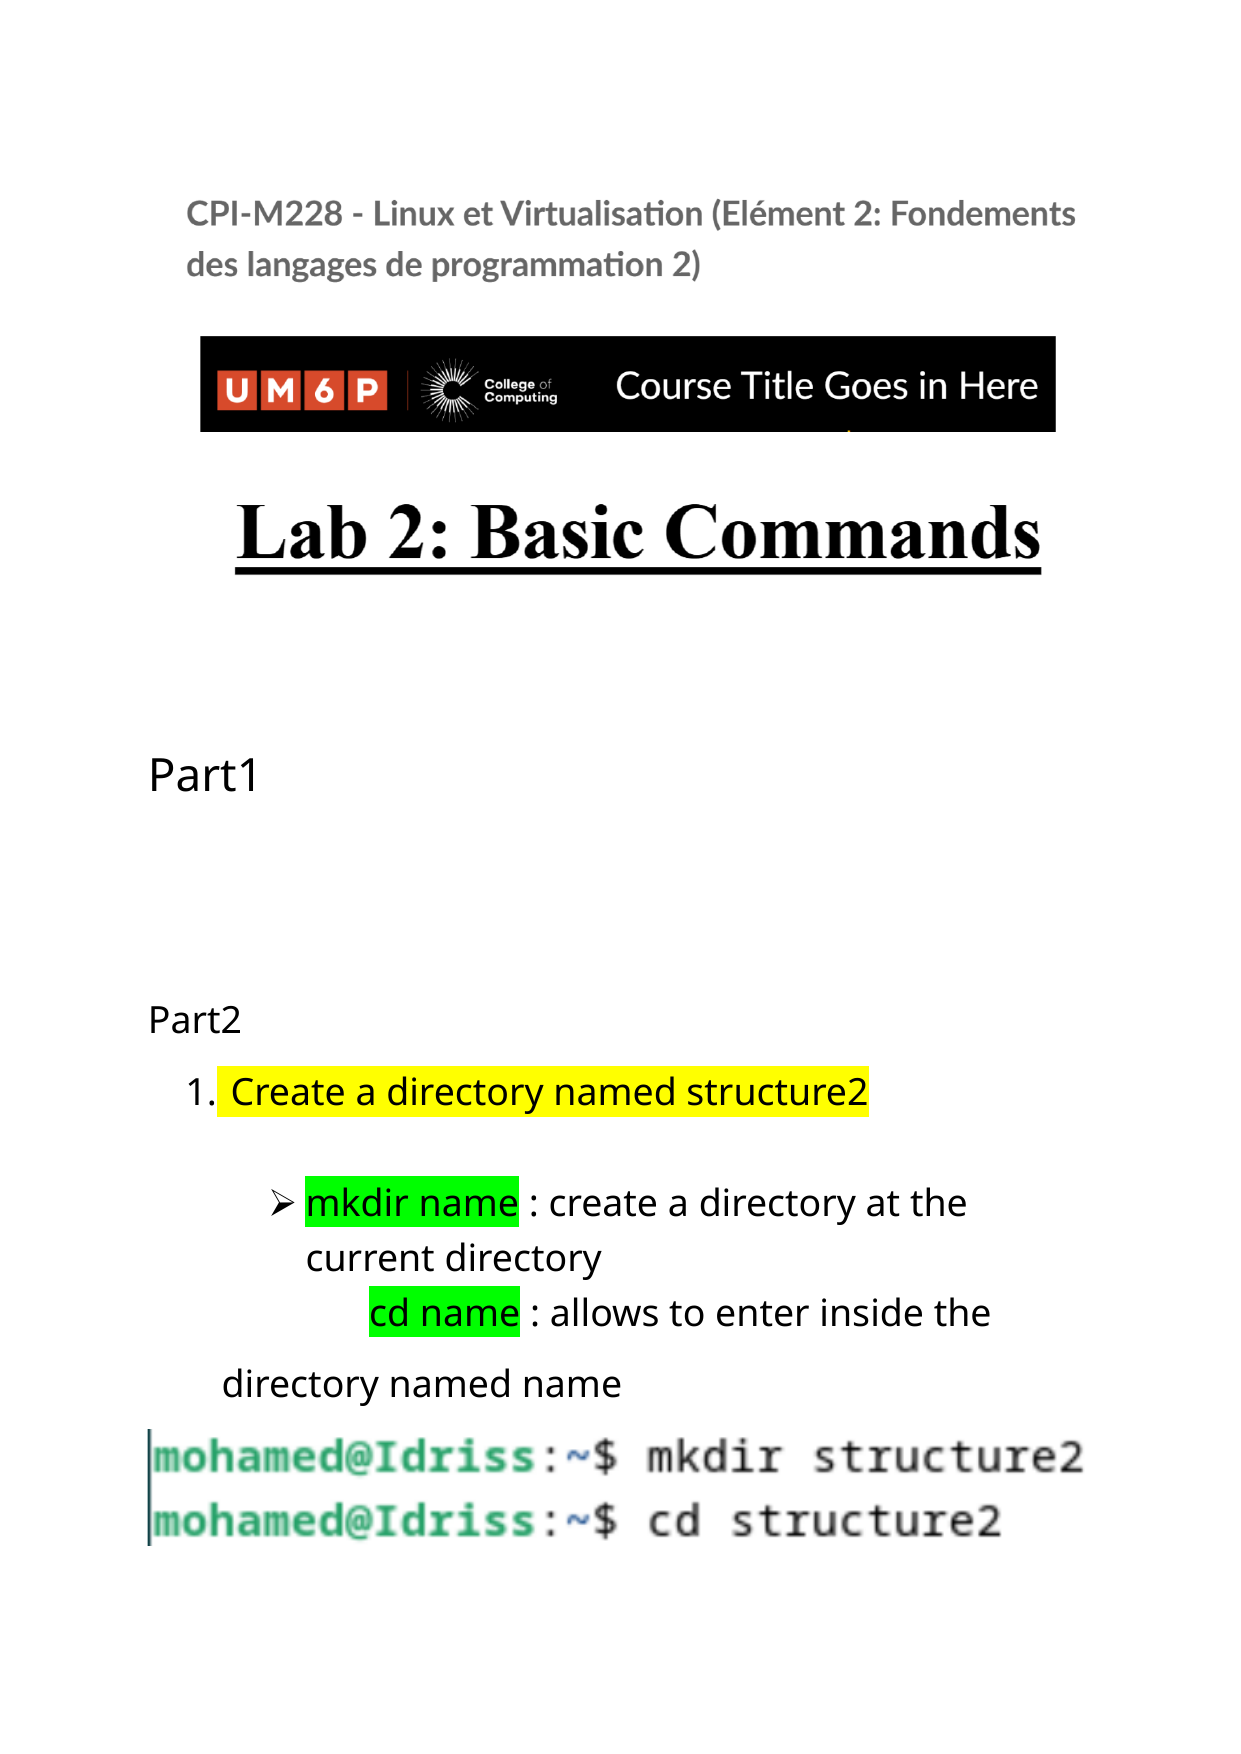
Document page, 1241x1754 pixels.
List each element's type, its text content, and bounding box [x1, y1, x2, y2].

picture [147, 450, 1093, 640]
picture [147, 147, 1092, 432]
text directory named name [148, 1358, 1093, 1409]
text Part2 [148, 994, 1093, 1045]
list cd name : allows to enter inside the [520, 1286, 1093, 1337]
list mkdir name : create a directory at the current directory [268, 1176, 1093, 1282]
list Create a directory named structure2 [185, 1066, 1093, 1172]
picture [147, 1429, 1110, 1546]
text Part1 [148, 742, 1093, 804]
